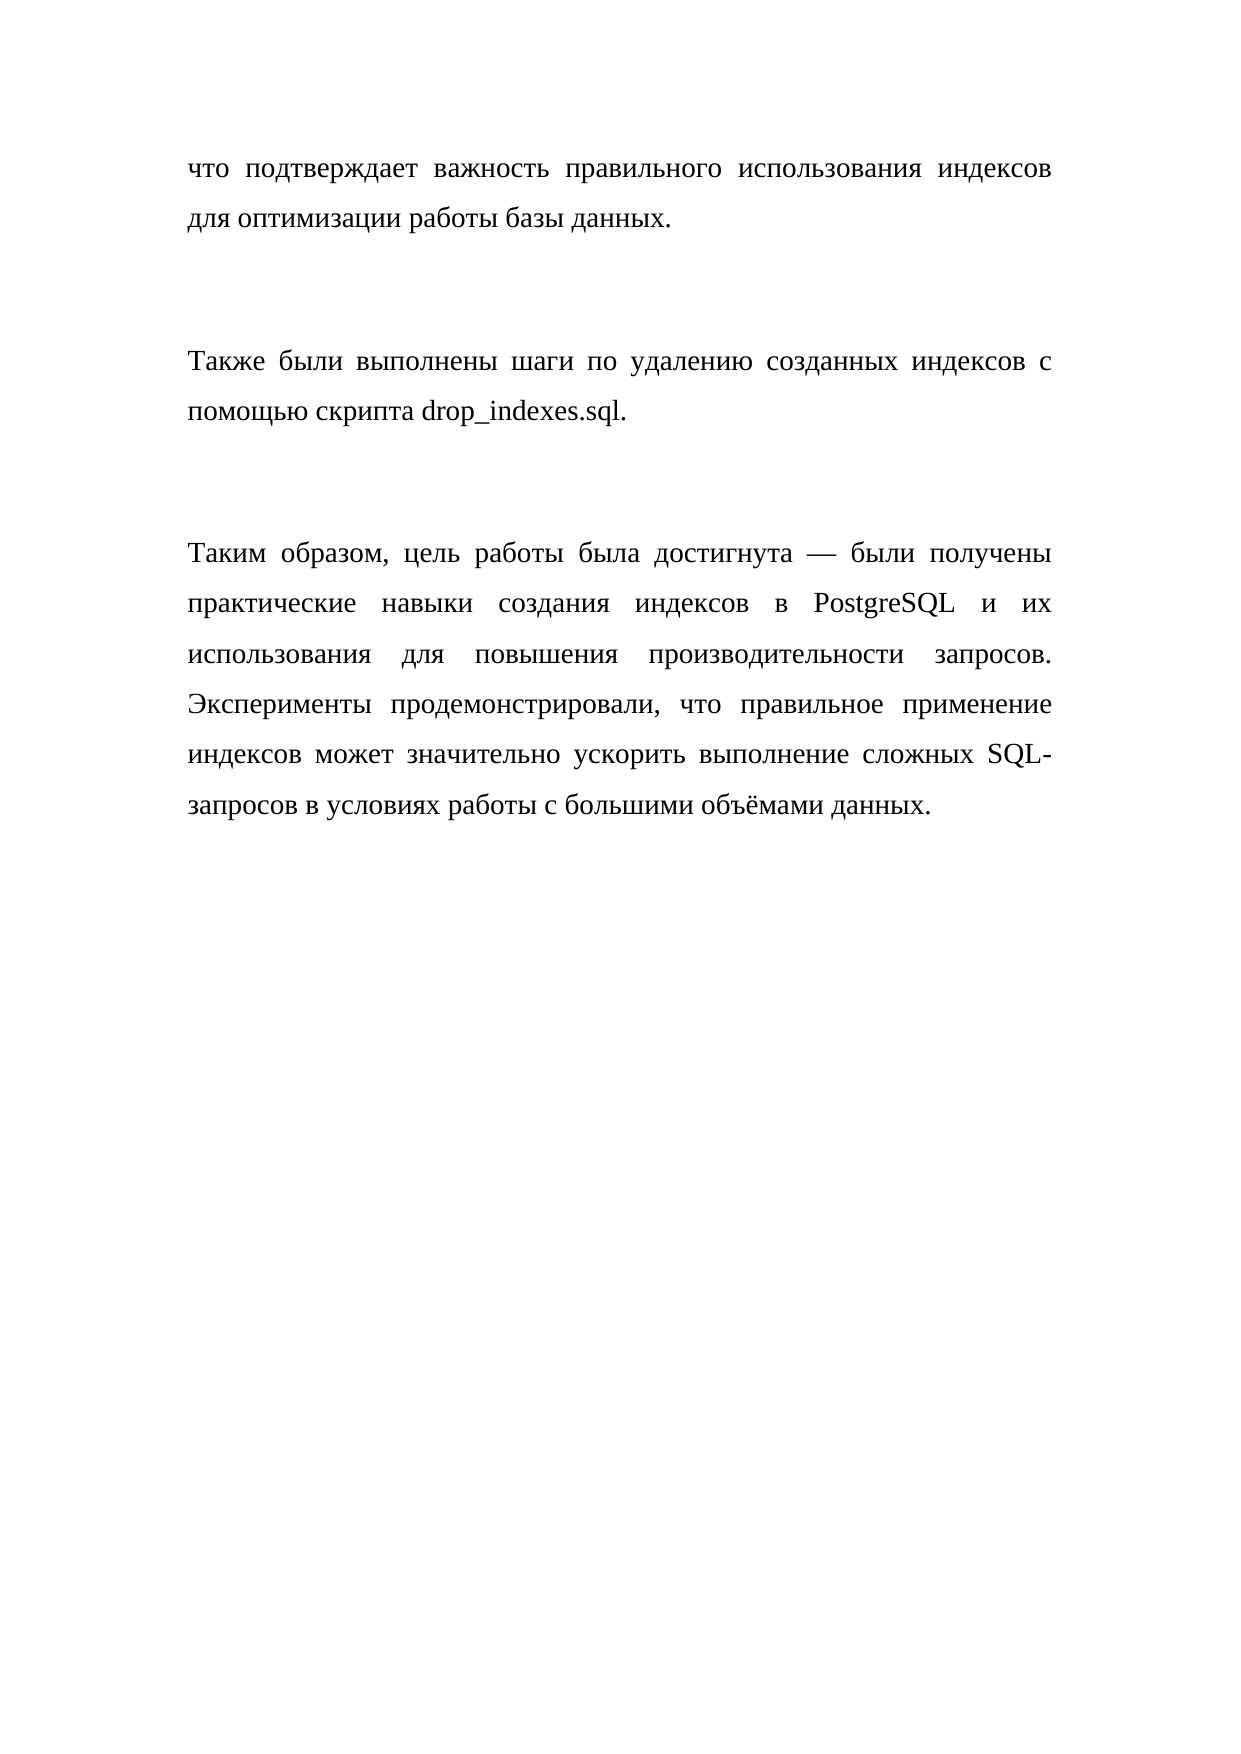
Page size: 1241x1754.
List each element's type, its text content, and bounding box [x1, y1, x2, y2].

list Таким образом, цель работы была достигнута — были получены практические навыки создания индексов в PostgreSQL и их использования для повышения производительности запросов. Эксперименты продемонстрировали, что правильное применение индексов может значительно ускорить выполнение сложных SQL-запросов в условиях работы с большими объёмами данных. [187, 535, 1053, 820]
list Также были выполнены шаги по удалению созданных индексов с помощью скрипта drop_indexes.sql. [187, 343, 1053, 426]
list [187, 150, 1053, 234]
